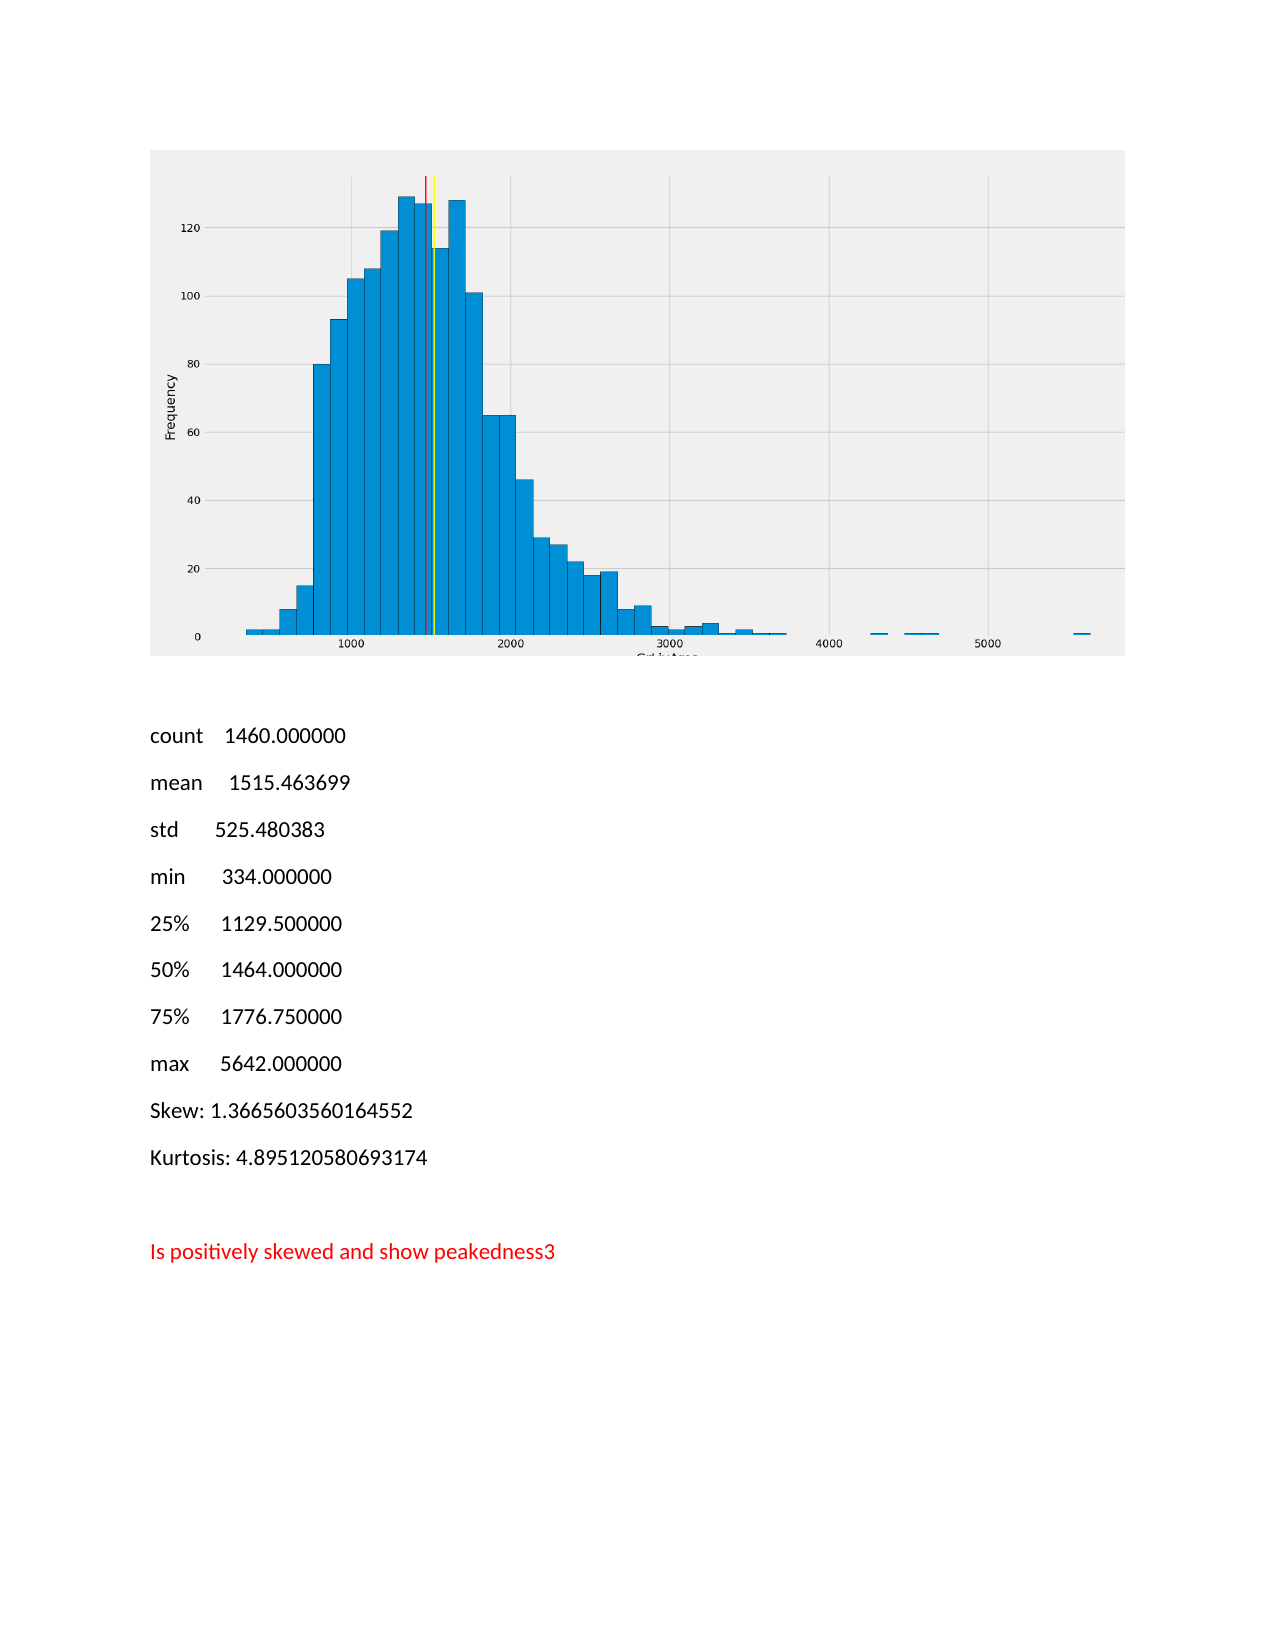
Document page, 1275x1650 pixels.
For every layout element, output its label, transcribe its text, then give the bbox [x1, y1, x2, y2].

text 75% 1776.750000 [150, 1002, 1125, 1031]
text min 334.000000 [150, 862, 1125, 890]
text Kurtosis: 4.895120580693174 [150, 1143, 1125, 1171]
text Is positively skewed and show peakedness3 [150, 1237, 1125, 1265]
picture [150, 150, 1125, 656]
text mean 1515.463699 [150, 768, 1125, 796]
text 50% 1464.000000 [150, 956, 1125, 984]
text count 1460.000000 [150, 721, 1125, 749]
text max 5642.000000 [150, 1049, 1125, 1077]
text 25% 1129.500000 [150, 909, 1125, 937]
text std 525.480383 [150, 815, 1125, 843]
text Skew: 1.3665603560164552 [150, 1096, 1125, 1124]
